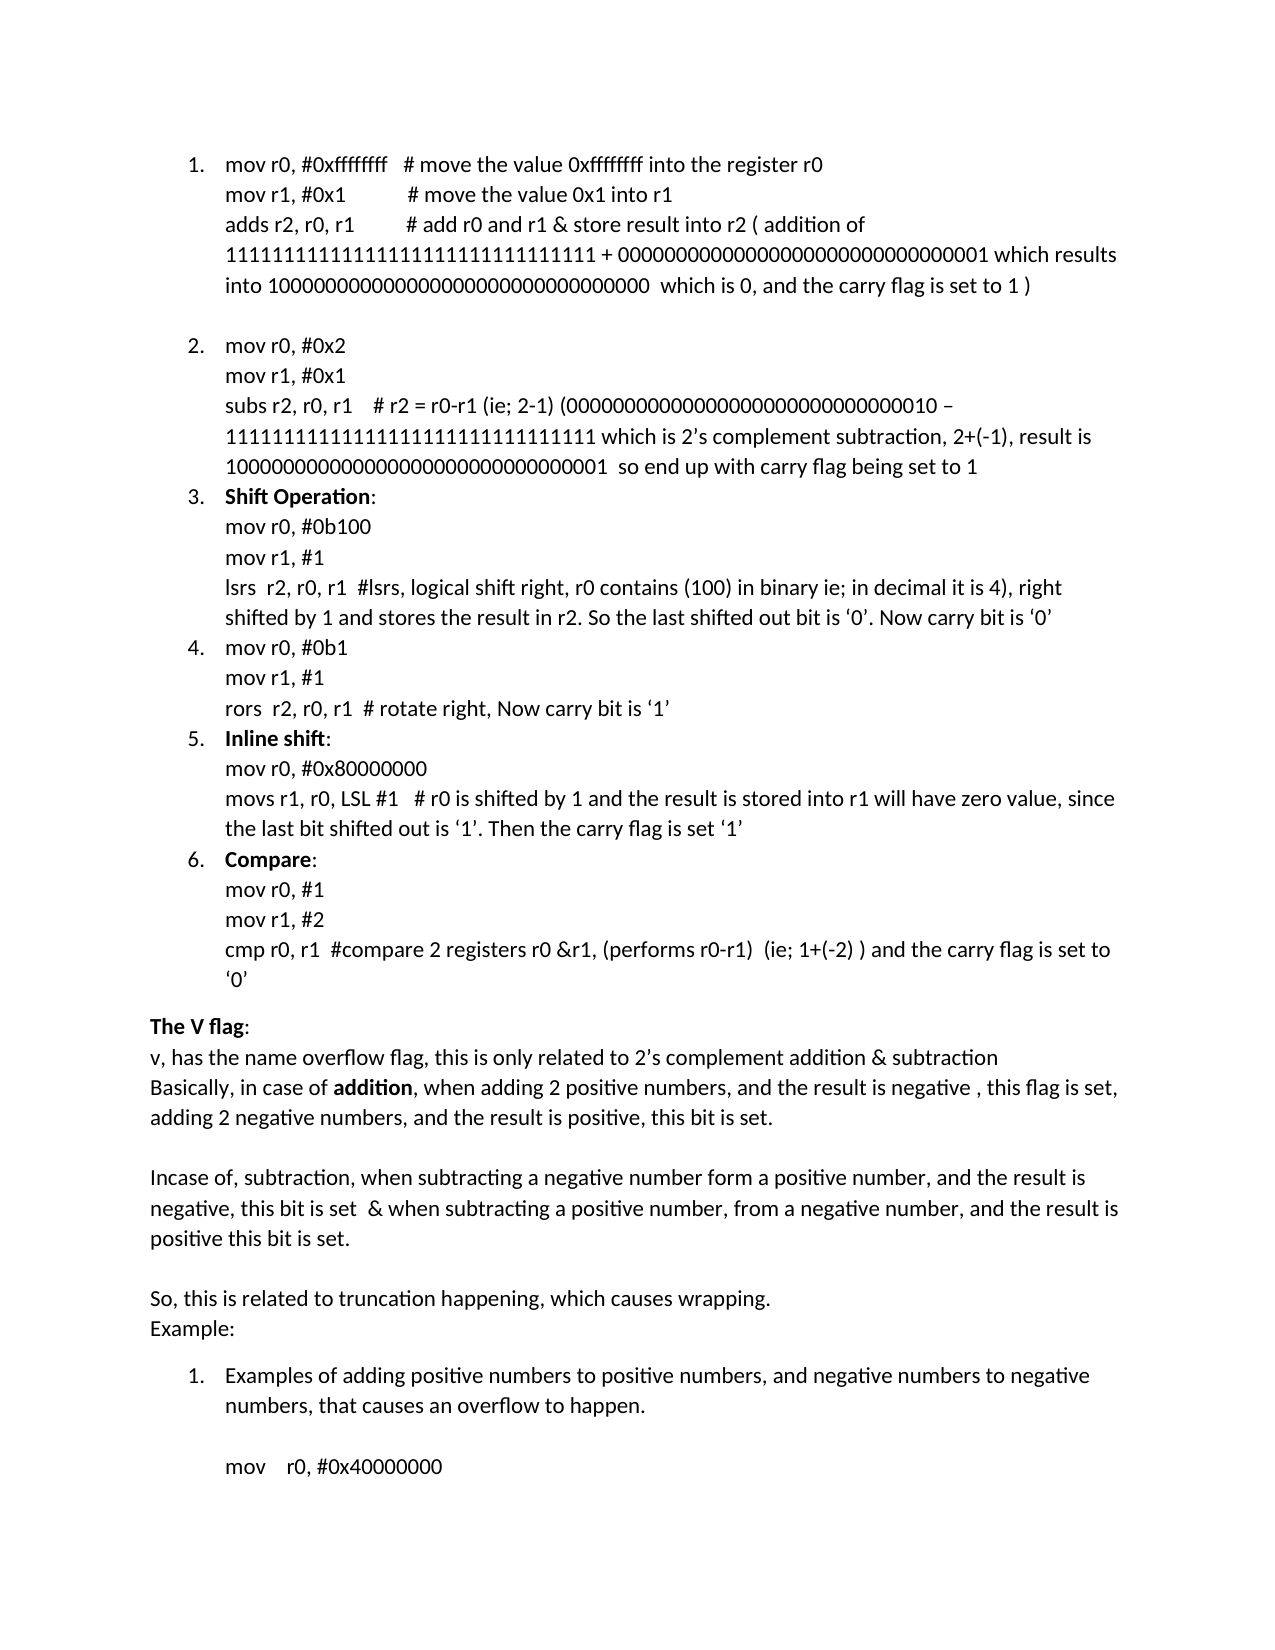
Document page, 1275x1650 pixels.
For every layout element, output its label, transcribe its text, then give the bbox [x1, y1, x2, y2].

text The V flag: v, has the name overflow flag, this is only related to 2’s complement addition & subtraction Basically, in case of addition, when adding 2 positive numbers, and the result is negative , this flag is set, adding 2 negative numbers, and the result is positive, this bit is set. Incase of, subtraction, when subtracting a negative number form a positive number, and the result is negative, this bit is set & when subtracting a positive number, from a negative number, and the result is positive this bit is set. So, this is related to truncation happening, which causes wrapping. Example: [150, 1012, 1125, 1343]
list mov r0, #0b1 mov r1, #1 rors r2, r0, r1 # rotate right, Now carry bit is ‘1’ [187, 633, 1125, 722]
list mov r0, #0x2 mov r1, #0x1 subs r2, r0, r1 # r2 = r0-r1 (ie; 2-1) (00000000000000000000000000000010 – 11111111111111111111111111111111 which is 2’s complement subtraction, 2+(-1), result is 100000000000000000000000000000001 so end up with carry flag being set to 1 [187, 331, 1125, 480]
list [187, 1361, 1125, 1480]
list Compare: mov r0, #1 mov r1, #2 cmp r0, r1 #compare 2 registers r0 &r1, (performs r0-r1) (ie; 1+(-2) ) and the carry flag is set to ‘0’ [187, 845, 1125, 994]
list Inline shift: mov r0, #0x80000000 movs r1, r0, LSL #1 # r0 is shifted by 1 and the result is stored into r1 will have zero value, since the last bit shifted out is ‘1’. Then the carry flag is set ‘1’ [187, 724, 1125, 843]
list Shift Operation: mov r0, #0b100 mov r1, #1 lsrs r2, r0, r1 #lsrs, logical shift right, r0 contains (100) in binary ie; in decimal it is 4), right shifted by 1 and stores the result in r2. So the last shifted out bit is ‘0’. Now carry bit is ‘0’ [187, 482, 1125, 631]
list mov r0, #0xffffffff # move the value 0xffffffff into the register r0 mov r1, #0x1 # move the value 0x1 into r1 adds r2, r0, r1 # add r0 and r1 & store result into r2 ( addition of 11111111111111111111111111111111 + 00000000000000000000000000000001 which results into 100000000000000000000000000000000 which is 0, and the carry flag is set to 1 ) [187, 150, 1125, 329]
